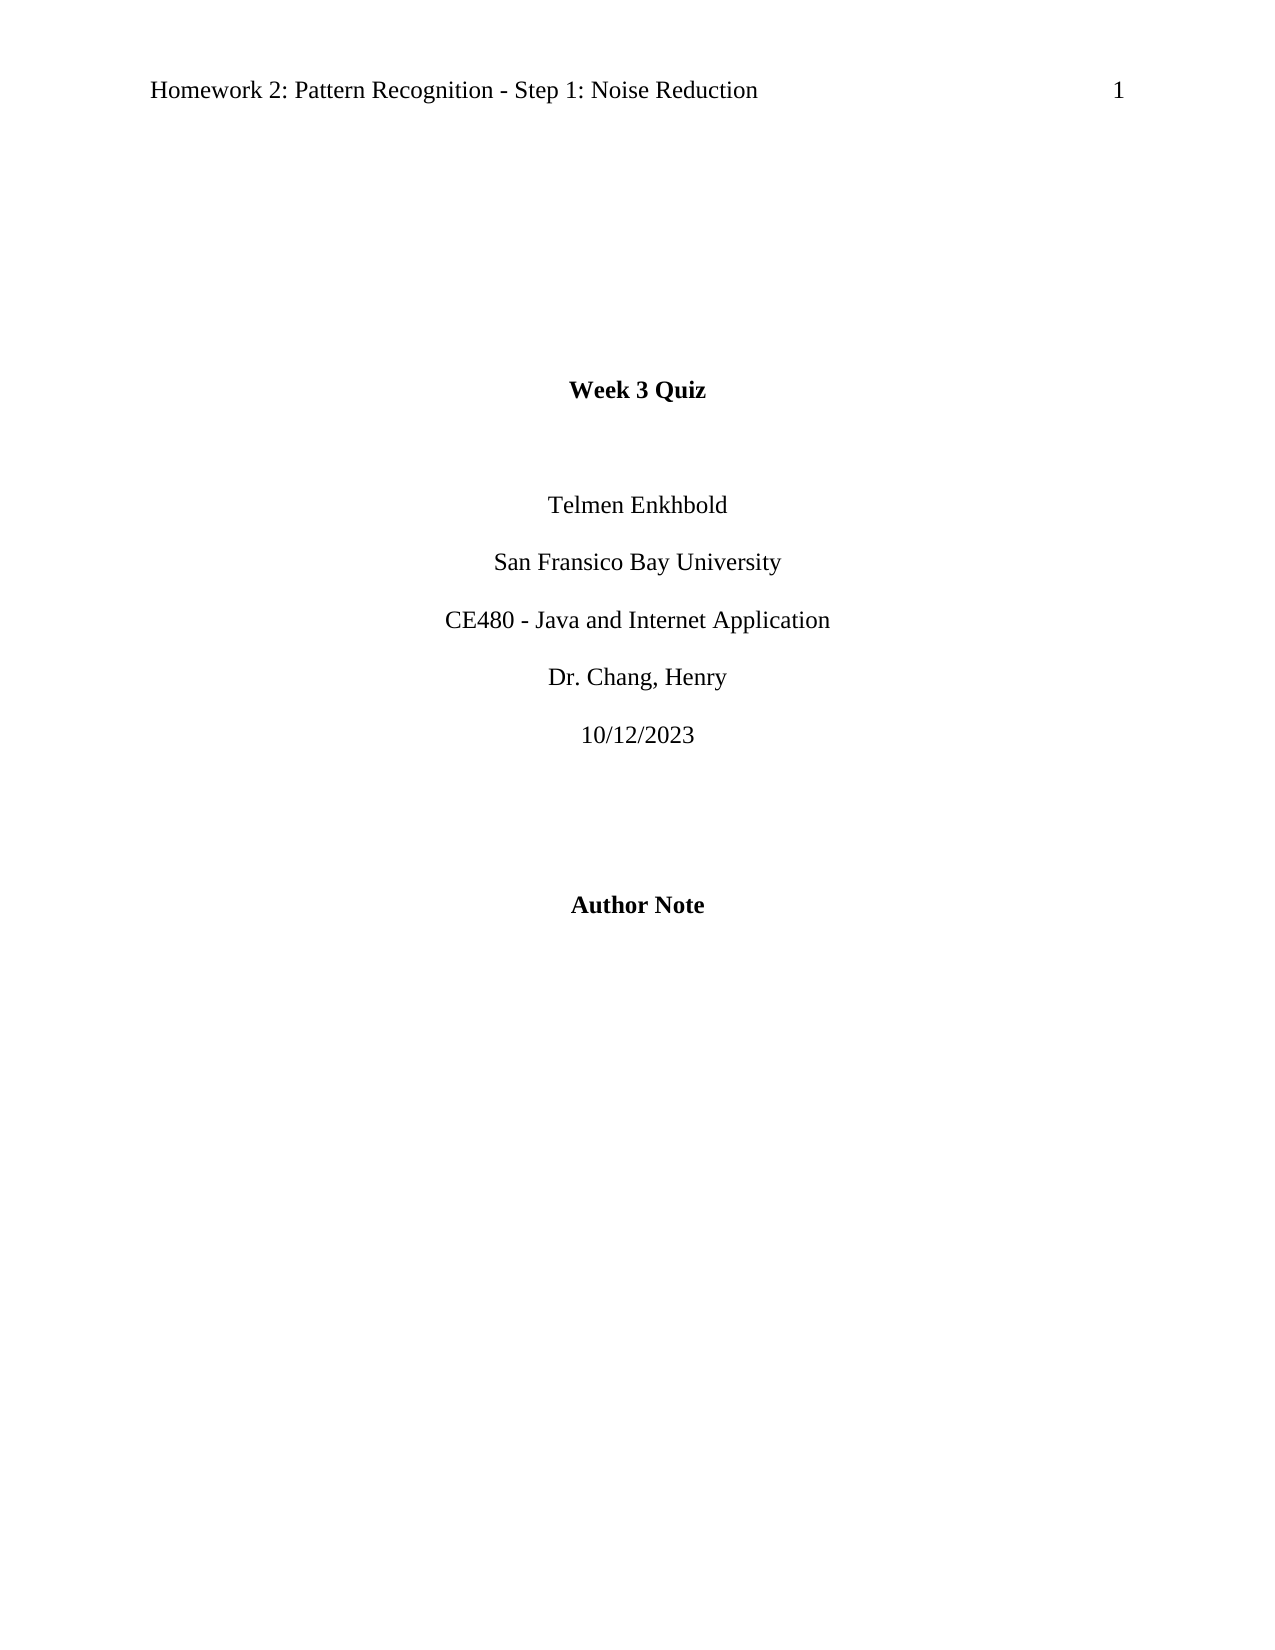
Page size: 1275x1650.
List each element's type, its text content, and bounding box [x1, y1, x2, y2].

subtitle San Fransico Bay University [150, 547, 1125, 576]
subtitle 10/12/2023 [150, 720, 1125, 749]
subtitle CE480 - Java and Internet Application [150, 605, 1125, 634]
title Week 3 Quiz [150, 375, 1125, 404]
subtitle Telmen Enkhbold [150, 490, 1125, 519]
subtitle Author Note [150, 890, 1125, 919]
subtitle Dr. Chang, Henry [150, 662, 1125, 691]
